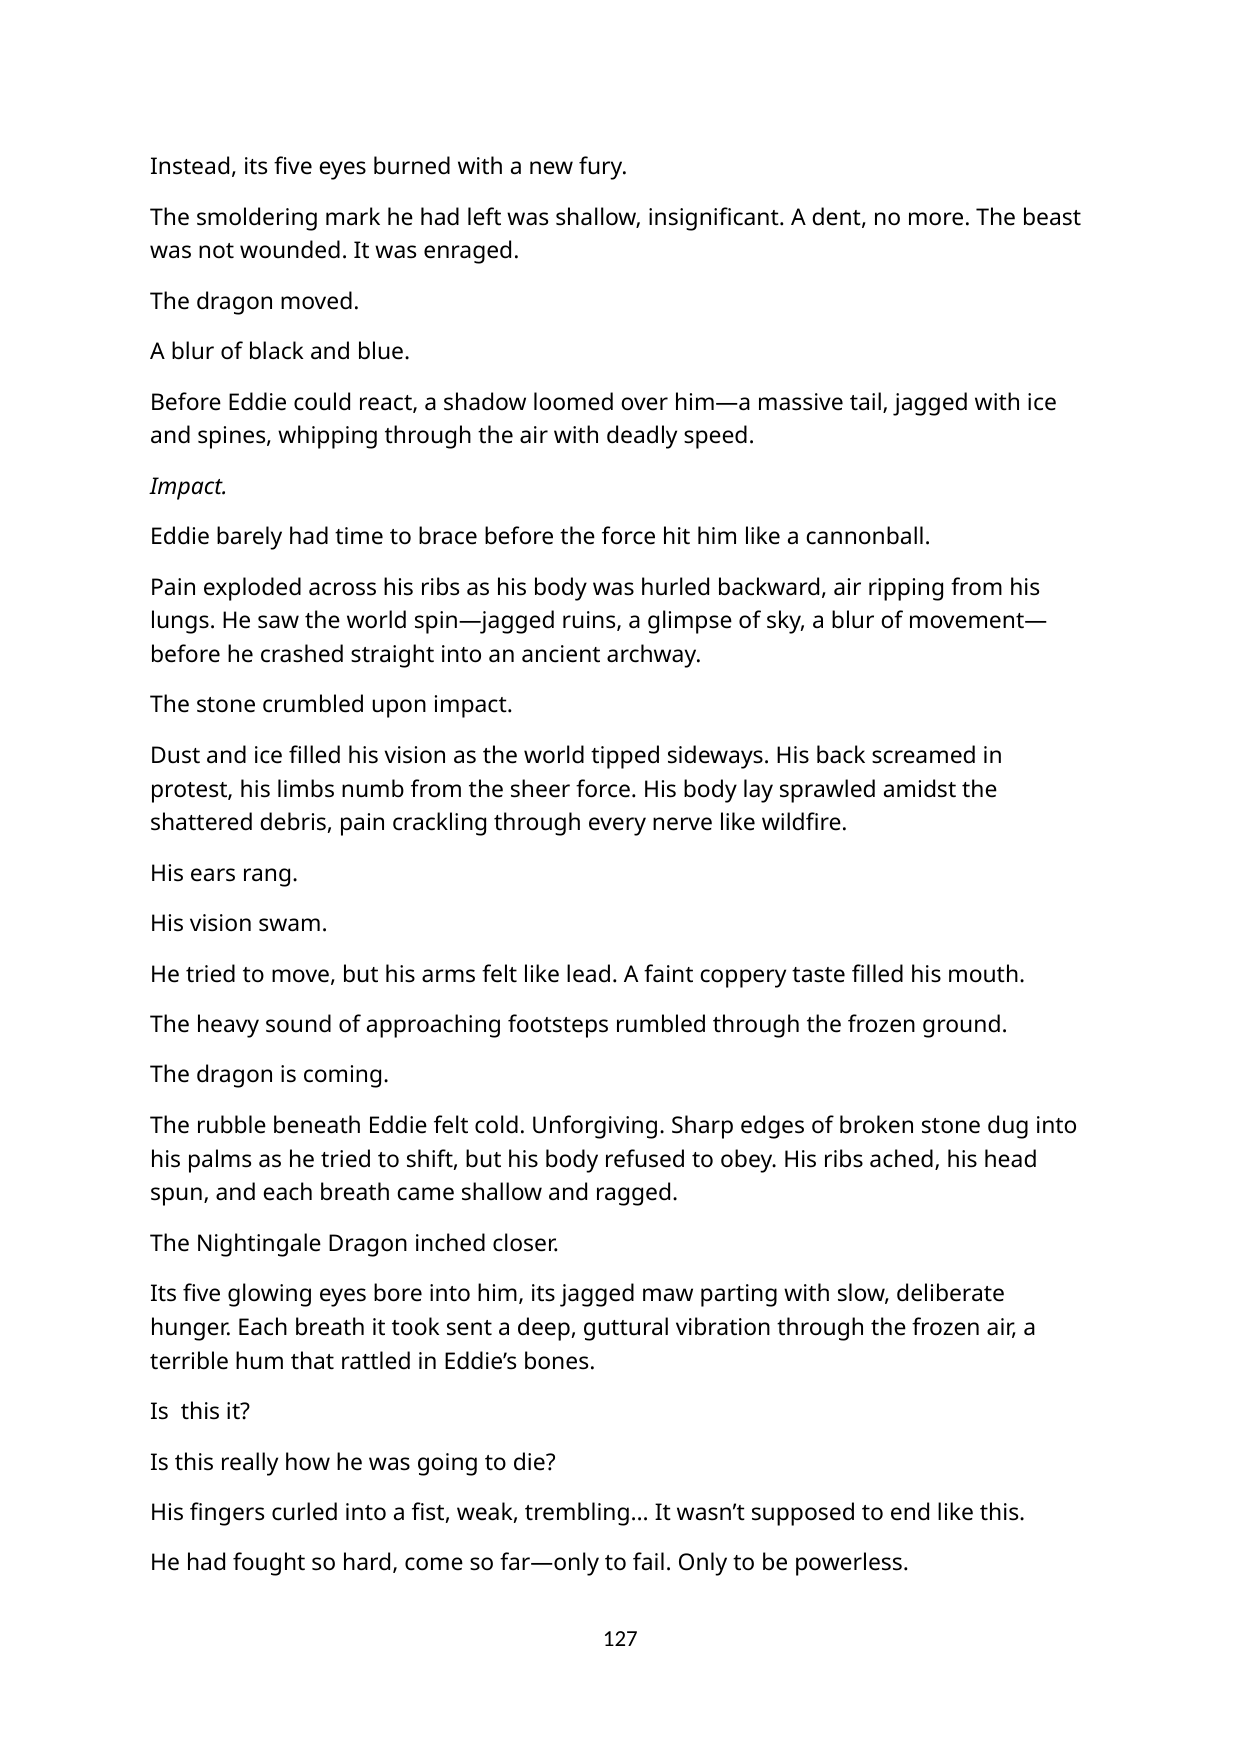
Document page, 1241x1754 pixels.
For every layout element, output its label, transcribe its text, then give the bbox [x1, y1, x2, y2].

text A blur of black and blue. [150, 335, 1090, 366]
text He tried to move, but his arms felt like lead. A faint coppery taste filled his mouth. [150, 957, 1090, 989]
text Is this it? [150, 1395, 1090, 1426]
text Pain exploded across his ribs as his body was hurled backward, air ripping from his lungs. He saw the world spin—jagged ruins, a glimpse of sky, a blur of movement—before he crashed straight into an ancient archway. [150, 570, 1090, 669]
text Impact. [150, 469, 1090, 501]
text The dragon moved. [150, 284, 1090, 316]
text Is this really how he was going to die? [150, 1445, 1090, 1477]
text Before Eddie could react, a shadow loomed over him—a massive tail, jagged with ice and spines, whipping through the air with deadly speed. [150, 385, 1090, 450]
text The smoldering mark he had left was shallow, insignificant. A dent, no more. The beast was not wounded. It was enraged. [150, 200, 1090, 265]
text Instead, its five eyes burned with a new fury. [150, 150, 1090, 181]
text Dust and ice filled his vision as the world tipped sideways. His back screamed in protest, his limbs numb from the sheer force. His body lay sprawled amidst the shattered debris, pain crackling through every nerve like wildfire. [150, 739, 1090, 837]
text The Nightingale Dragon inched closer. [150, 1227, 1090, 1258]
text The rubble beneath Eddie felt cold. Unforgiving. Sharp edges of broken stone dug into his palms as he tried to shift, but his body refused to obey. His ribs ached, his head spun, and each breath came shallow and ragged. [150, 1109, 1090, 1207]
text His fingers curled into a fist, weak, trembling… It wasn’t supposed to end like this. [150, 1496, 1090, 1527]
text The heavy sound of approaching footsteps rumbled through the frozen ground. [150, 1008, 1090, 1039]
text Its five glowing eyes bore into him, its jagged maw parting with slow, deliberate hunger. Each breath it took sent a deep, guttural vibration through the frozen air, a terrible hum that rattled in Eddie’s bones. [150, 1277, 1090, 1376]
text The dragon is coming. [150, 1058, 1090, 1089]
text Eddie barely had time to brace before the force hit him like a cannonball. [150, 520, 1090, 551]
text His vision swam. [150, 907, 1090, 938]
text He had fought so hard, come so far—only to fail. Only to be powerless. [150, 1546, 1090, 1577]
text The stone crumbled upon impact. [150, 688, 1090, 719]
text His ears rang. [150, 857, 1090, 888]
